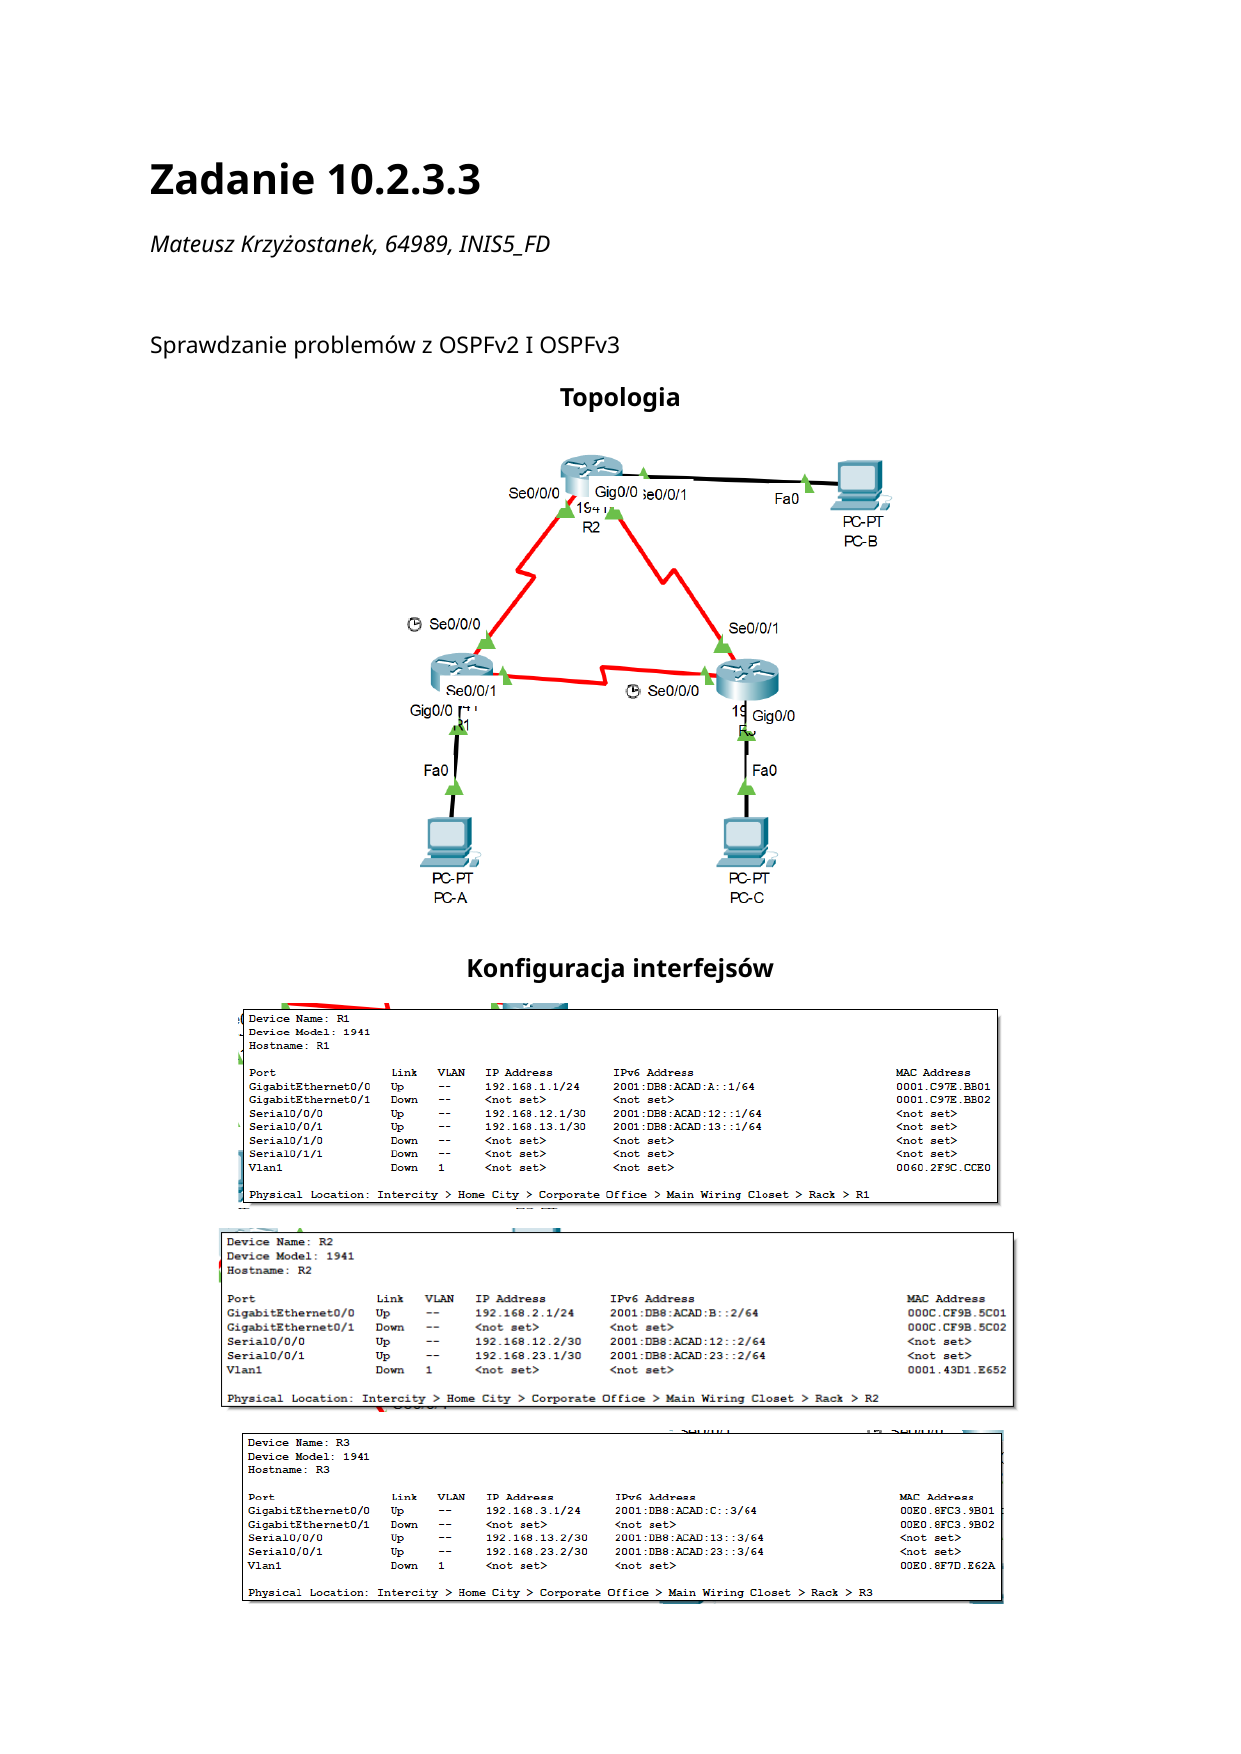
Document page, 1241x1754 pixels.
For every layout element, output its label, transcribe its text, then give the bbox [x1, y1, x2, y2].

picture [218, 1228, 1022, 1412]
picture [330, 432, 911, 932]
text Konfiguracja interfejsów [150, 951, 1090, 984]
picture [238, 1003, 1002, 1209]
picture [236, 1430, 1004, 1604]
text Topologia [150, 379, 1090, 413]
text Mateusz Krzyżostanek, 64989, INIS5_FD [150, 228, 1090, 259]
text Zadanie 10.2.3.3 [150, 150, 1090, 207]
text Sprawdzanie problemów z OSPFv2 I OSPFv3 [150, 329, 1090, 360]
